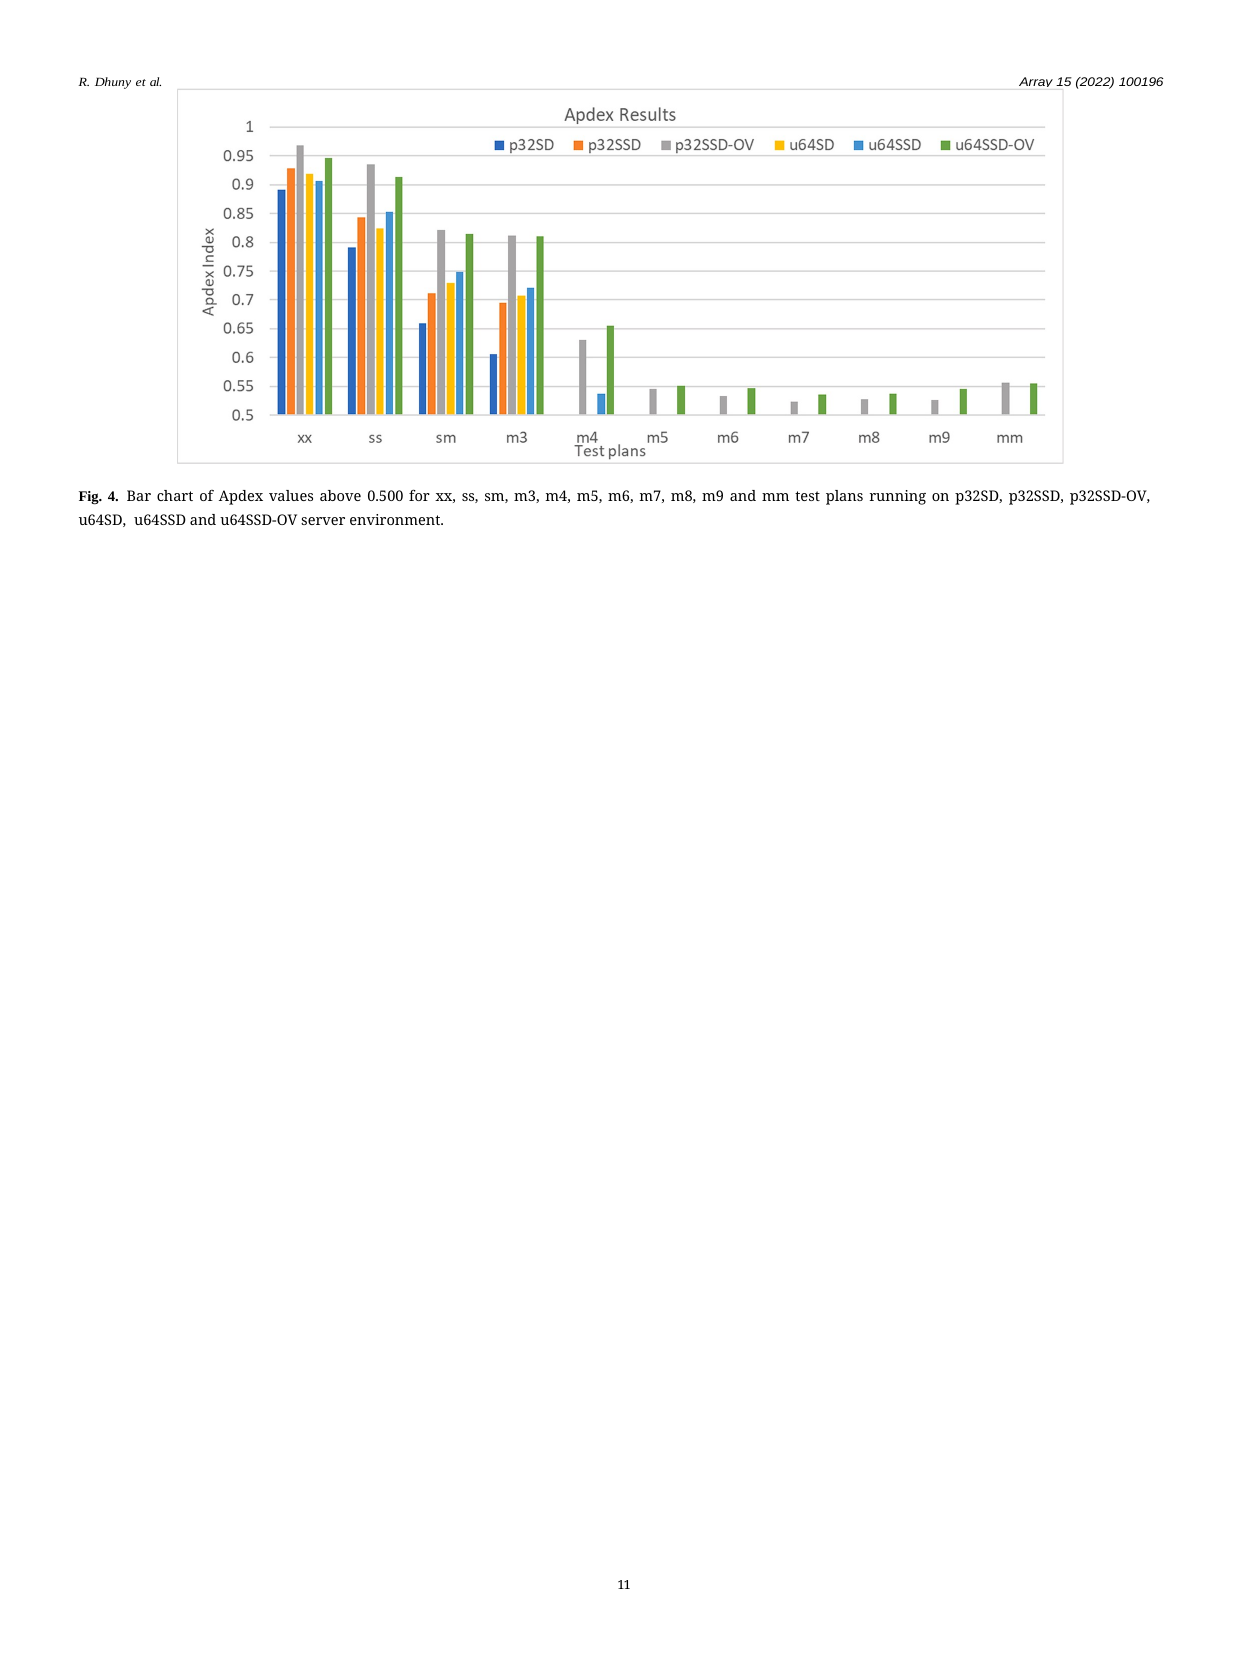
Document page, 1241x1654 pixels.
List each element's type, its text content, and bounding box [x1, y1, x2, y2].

picture [177, 87, 1064, 464]
text Fig. 4. Bar chart of Apdex values above 0.500 for xx, ss, sm, m3, m4, m5, m6, m7, m8, m9 and mm test plans running on p32SD, p32SSD, p32SSD-OV, u64SD, u64SSD and u64SSD-OV server environment. [78, 486, 1173, 529]
